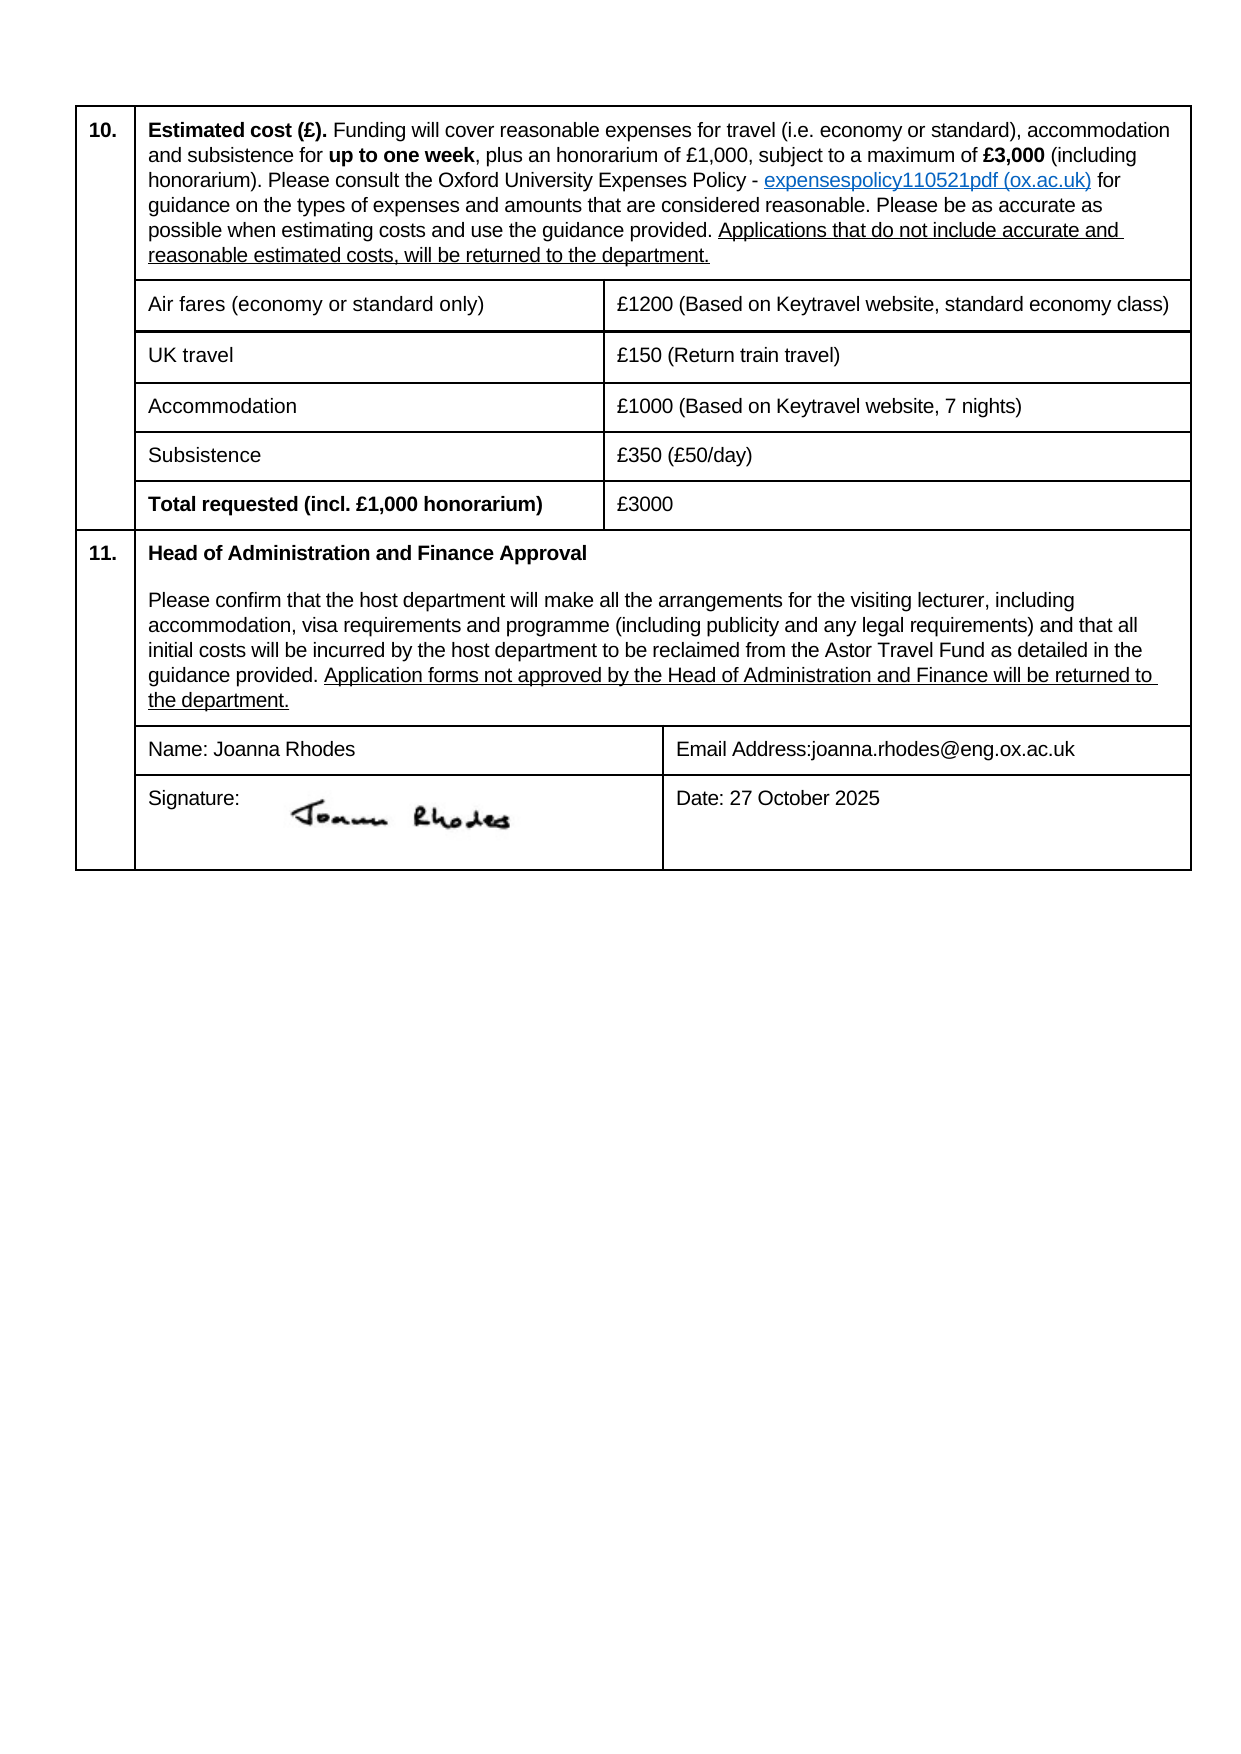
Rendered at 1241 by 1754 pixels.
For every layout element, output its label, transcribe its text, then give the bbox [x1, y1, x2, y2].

table_cell £1200 (Based on Keytravel website, standard economy class) [605, 281, 1190, 330]
table_cell Estimated cost (£). Funding will cover reasonable expenses for travel (i.e. economy or standard), accommodation and subsistence for up to one week, plus an honorarium of £1,000, subject to a maximum of £3,000 (including honorarium). Please consult the Oxford University Expenses Policy - expensespolicy110521pdf (ox.ac.uk) for guidance on the types of expenses and amounts that are considered reasonable. Please be as accurate as possible when estimating costs and use the guidance provided. Applications that do not include accurate and reasonable estimated costs, will be returned to the department. [136, 107, 1190, 279]
table_cell £3000 [605, 482, 1190, 529]
table_cell UK travel [136, 333, 603, 382]
picture [283, 790, 524, 847]
table_cell Accommodation [136, 384, 603, 431]
table_cell Date: 27 October 2025 [664, 776, 1190, 869]
table_cell Head of Administration and Finance Approval Please confirm that the host department will make all the arrangements for the visiting lecturer, including accommodation, visa requirements and programme (including publicity and any legal requirements) and that all initial costs will be incurred by the host department to be reclaimed from the Astor Travel Fund as detailed in the guidance provided. Application forms not approved by the Head of Administration and Finance will be returned to the department. [136, 531, 1190, 724]
table_cell Total requested (incl. £1,000 honorarium) [136, 482, 603, 529]
table_cell Name: Joanna Rhodes [136, 727, 662, 773]
table_cell Subsistence [136, 433, 603, 480]
table_cell Signature: [136, 776, 662, 869]
table_cell Email Address:joanna.rhodes@eng.ox.ac.uk [664, 727, 1190, 773]
table_cell 11. [77, 531, 134, 869]
table_cell £350 (£50/day) [605, 433, 1190, 480]
table_cell 10. [77, 107, 134, 529]
table_cell £1000 (Based on Keytravel website, 7 nights) [605, 384, 1190, 431]
table_cell £150 (Return train travel) [605, 333, 1190, 382]
table_cell Air fares (economy or standard only) [136, 281, 603, 330]
